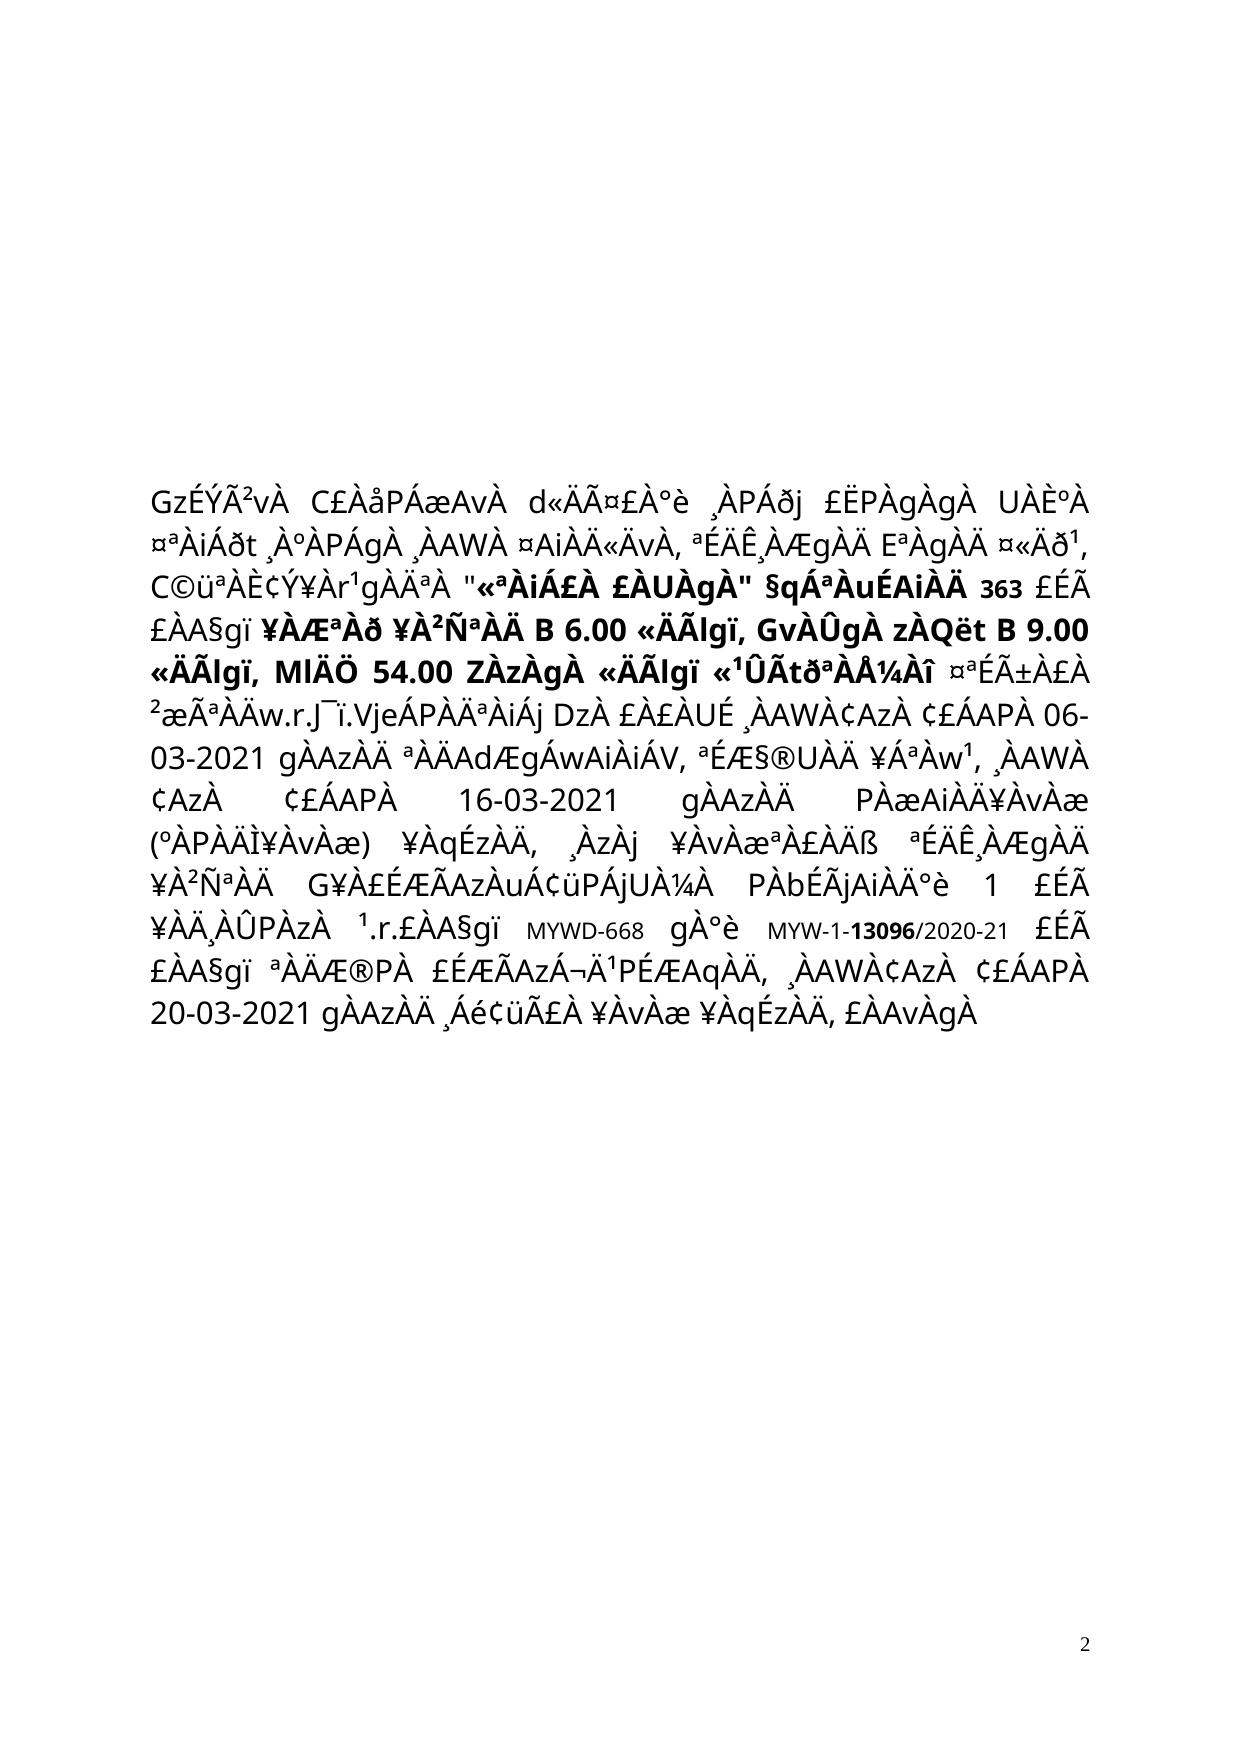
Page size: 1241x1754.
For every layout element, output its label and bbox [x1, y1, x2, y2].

text [150, 480, 1090, 1034]
